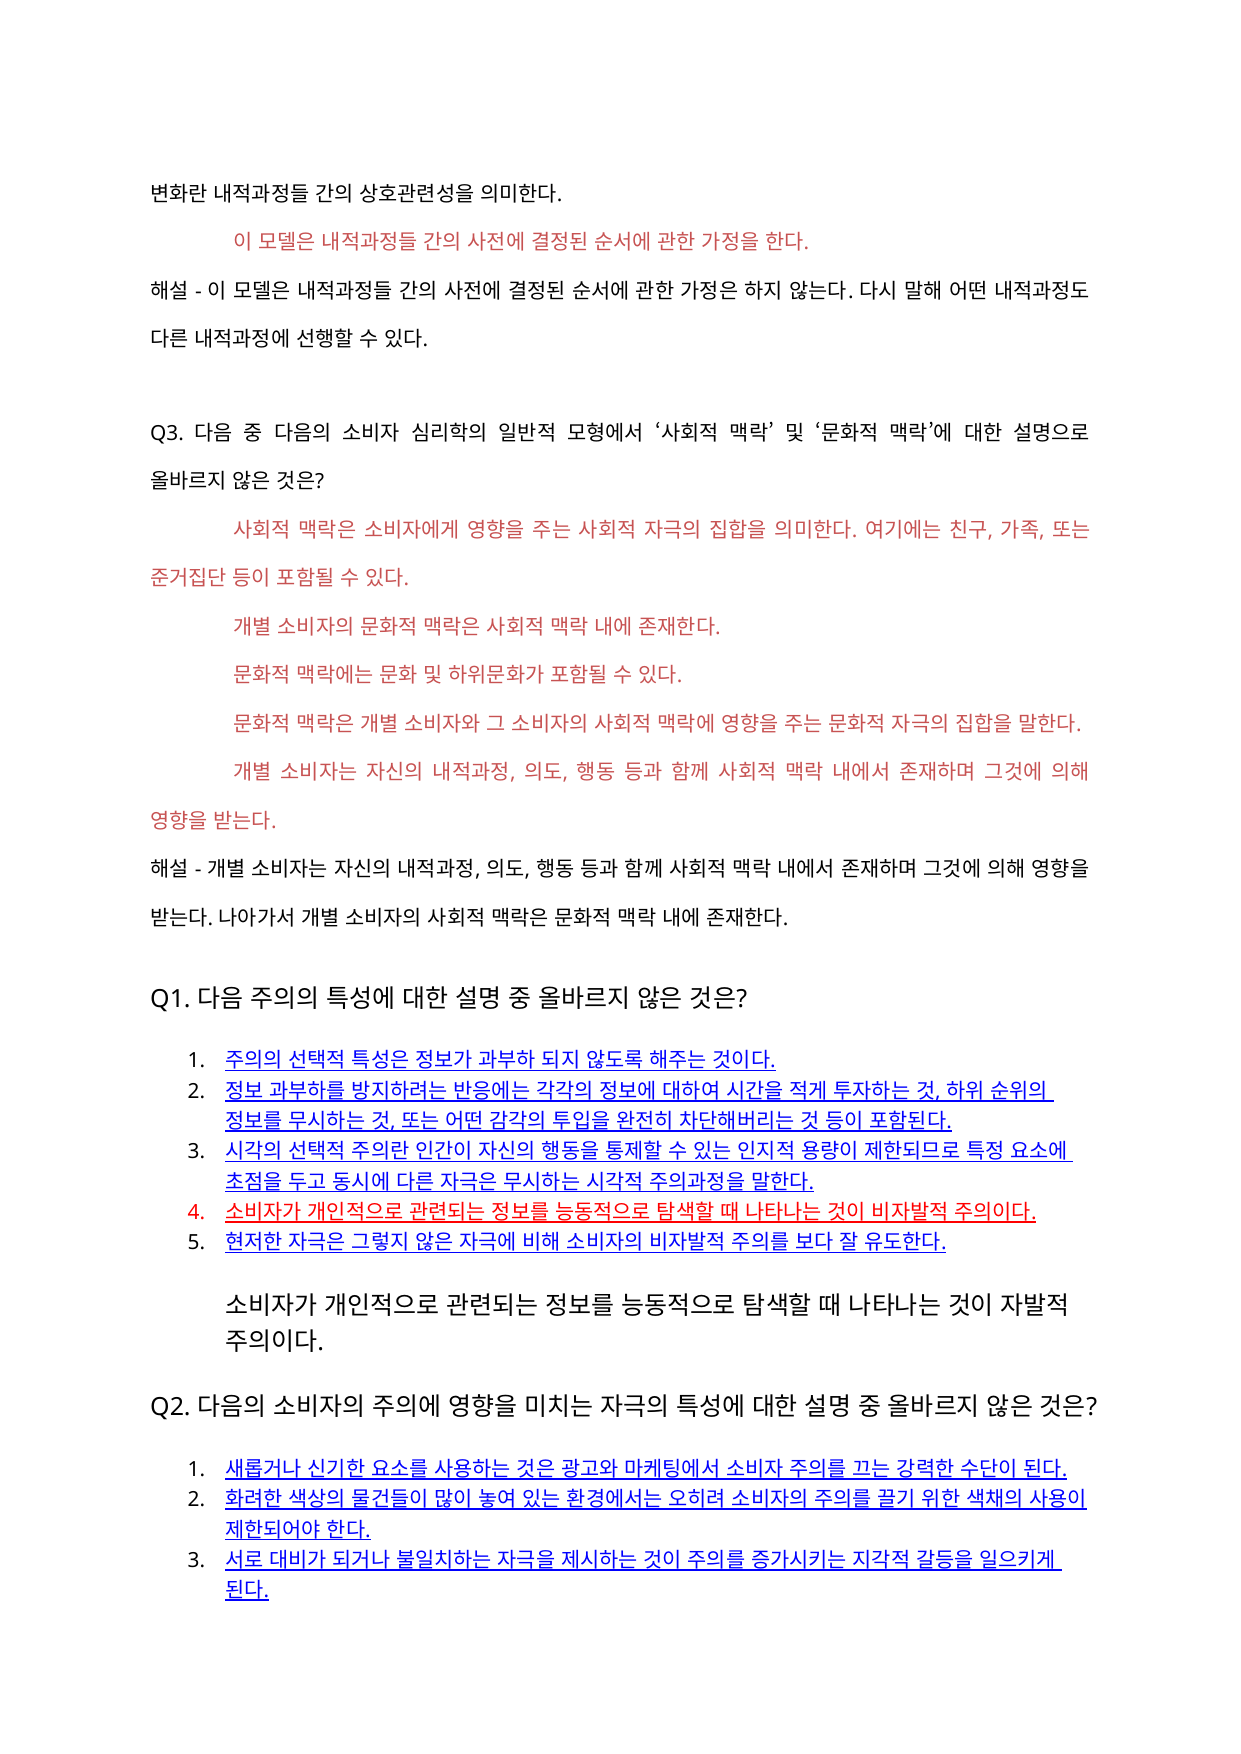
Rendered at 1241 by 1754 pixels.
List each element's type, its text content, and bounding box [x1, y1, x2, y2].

text Q3. 다음 중 다음의 소비자 심리학의 일반적 모형에서 ‘사회적 맥락’ 및 ‘문화적 맥락’에 대한 설명으로 올바르지 않은 것은? [150, 416, 1090, 495]
text 사회적 맥락은 소비자에게 영향을 주는 사회적 자극의 집합을 의미한다. 여기에는 친구, 가족, 또는 준거집단 등이 포함될 수 있다. [150, 513, 1090, 592]
list 화려한 색상의 물건들이 많이 놓여 있는 환경에서는 오히려 소비자의 주의를 끌기 위한 색채의 사용이 제한되어야 한다. [187, 1482, 1090, 1543]
text 소비자가 개인적으로 관련되는 정보를 능동적으로 탐색할 때 나타나는 것이 자발적 주의이다. [225, 1285, 1090, 1358]
list 현저한 자극은 그렇지 않은 자극에 비해 소비자의 비자발적 주의를 보다 잘 유도한다. [187, 1226, 1090, 1256]
text 해설 - 이 모델은 내적과정들 간의 사전에 결정된 순서에 관한 가정은 하지 않는다. 다시 말해 어떤 내적과정도 다른 내적과정에 선행할 수 있다. [150, 274, 1090, 353]
text 해설 - 개별 소비자는 자신의 내적과정, 의도, 행동 등과 함께 사회적 맥락 내에서 존재하며 그것에 의해 영향을 받는다. 나아가서 개별 소비자의 사회적 맥락은 문화적 맥락 내에 존재한다. [150, 852, 1090, 931]
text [150, 177, 1090, 207]
list 소비자가 개인적으로 관련되는 정보를 능동적으로 탐색할 때 나타나는 것이 비자발적 주의이다. [187, 1195, 1090, 1226]
list 시각의 선택적 주의란 인간이 자신의 행동을 통제할 수 있는 인지적 용량이 제한되므로 특정 요소에 초점을 두고 동시에 다른 자극은 무시하는 시각적 주의과정을 말한다. [187, 1135, 1090, 1195]
text Q2. 다음의 소비자의 주의에 영향을 미치는 자극의 특성에 대한 설명 중 올바르지 않은 것은? [150, 1387, 1090, 1423]
text Q1. 다음 주의의 특성에 대한 설명 중 올바르지 않은 것은? [150, 978, 1090, 1014]
text 문화적 맥락은 개별 소비자와 그 소비자의 사회적 맥락에 영향을 주는 문화적 자극의 집합을 말한다. [150, 707, 1090, 737]
list 새롭거나 신기한 요소를 사용하는 것은 광고와 마케팅에서 소비자 주의를 끄는 강력한 수단이 된다. [187, 1452, 1090, 1482]
text 개별 소비자는 자신의 내적과정, 의도, 행동 등과 함께 사회적 맥락 내에서 존재하며 그것에 의해 영향을 받는다. [150, 755, 1090, 834]
text 개별 소비자의 문화적 맥락은 사회적 맥락 내에 존재한다. [150, 610, 1090, 640]
list 주의의 선택적 특성은 정보가 과부하 되지 않도록 해주는 것이다. [187, 1044, 1090, 1074]
text 이 모델은 내적과정들 간의 사전에 결정된 순서에 관한 가정을 한다. [150, 226, 1090, 256]
list 서로 대비가 되거나 불일치하는 자극을 제시하는 것이 주의를 증가시키는 지각적 갈등을 일으키게 된다. [187, 1543, 1090, 1604]
list 정보 과부하를 방지하려는 반응에는 각각의 정보에 대하여 시간을 적게 투자하는 것, 하위 순위의 정보를 무시하는 것, 또는 어떤 감각의 투입을 완전히 차단해버리는 것 등이 포함된다. [187, 1074, 1090, 1135]
text 문화적 맥락에는 문화 및 하위문화가 포함될 수 있다. [150, 658, 1090, 689]
